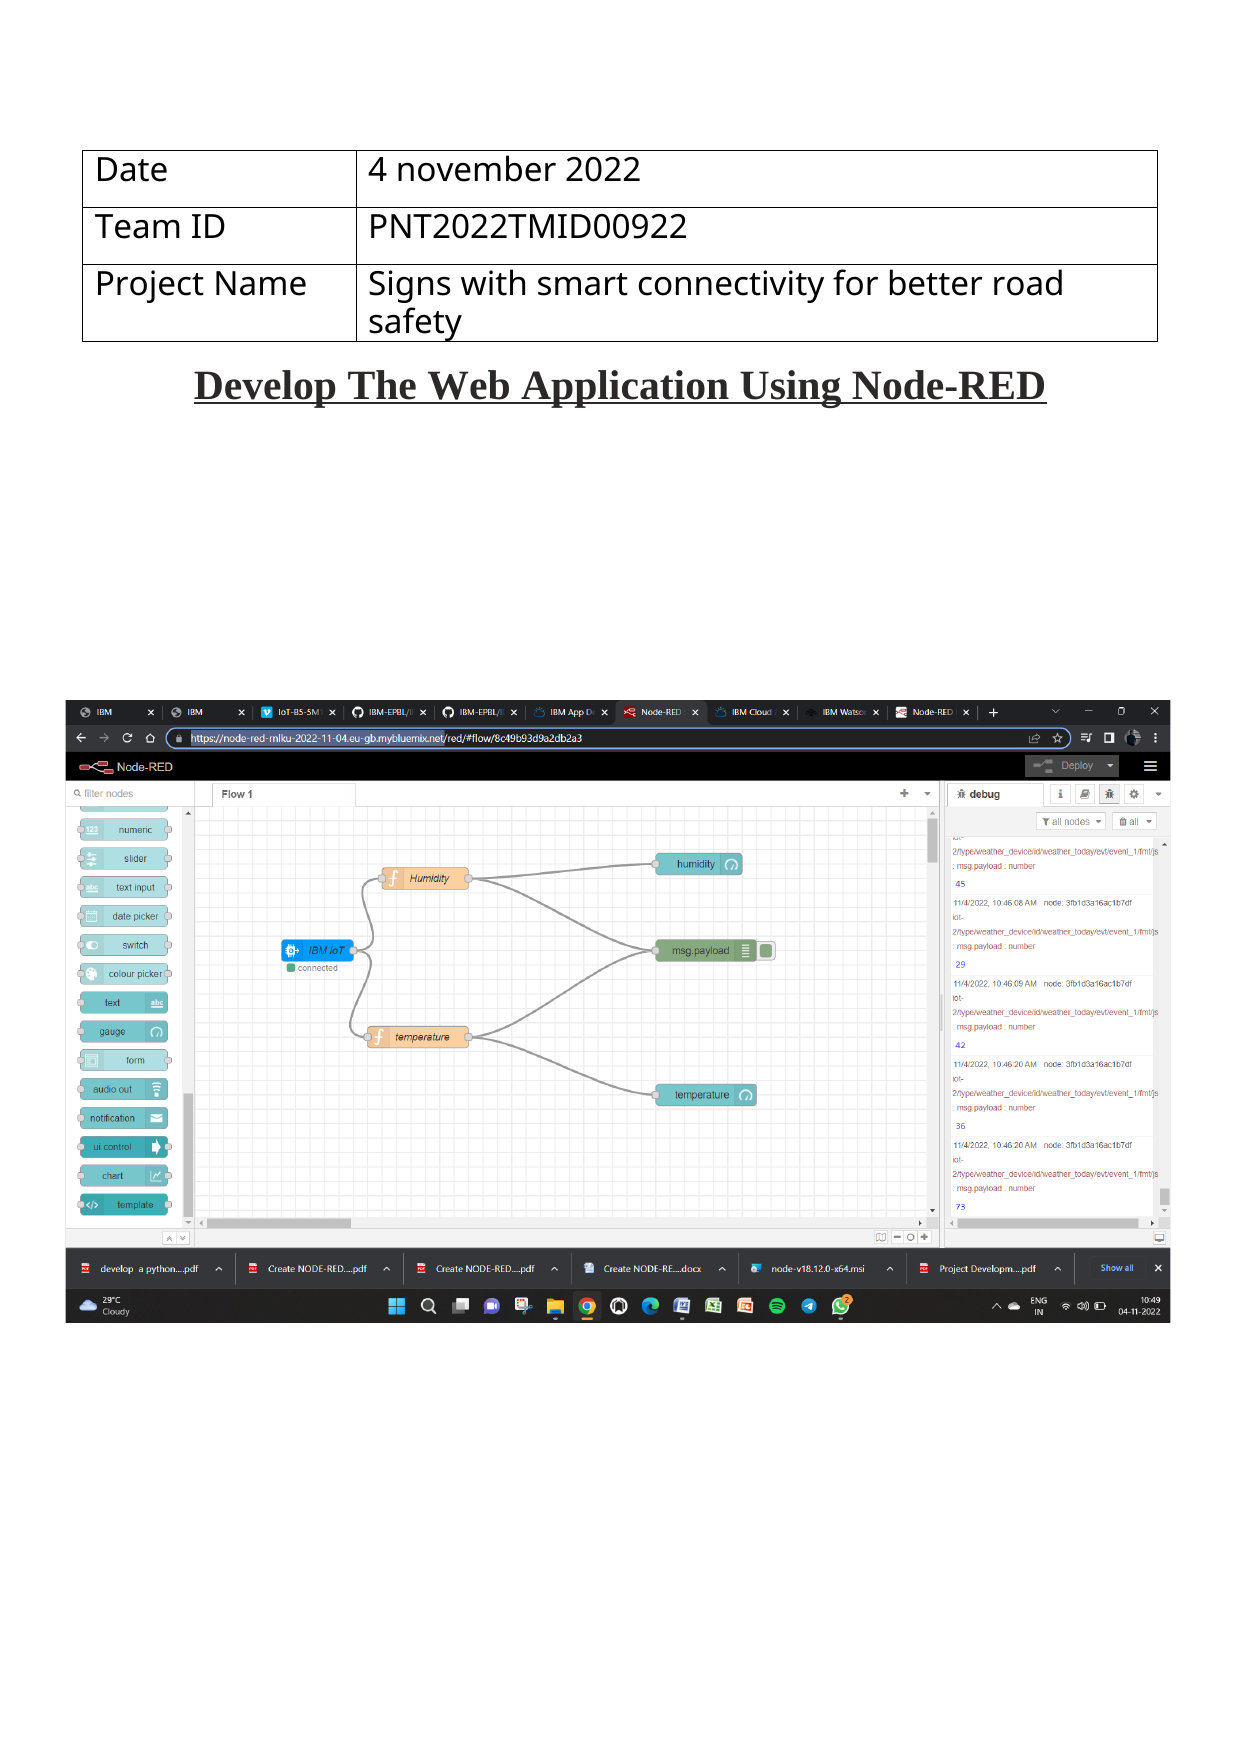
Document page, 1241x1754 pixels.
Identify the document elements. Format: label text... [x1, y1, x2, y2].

table_cell Project Name [83, 265, 356, 341]
picture [65, 700, 1171, 1323]
text Develop The Web Application Using Node-RED [150, 360, 1090, 408]
table_cell Team ID [83, 208, 356, 264]
table_header Date [83, 151, 356, 207]
table_header 4 november 2022 [357, 151, 1157, 207]
table_cell PNT2022TMID00922 [357, 208, 1157, 264]
table_cell Signs with smart connectivity for better road safety [357, 265, 1157, 341]
